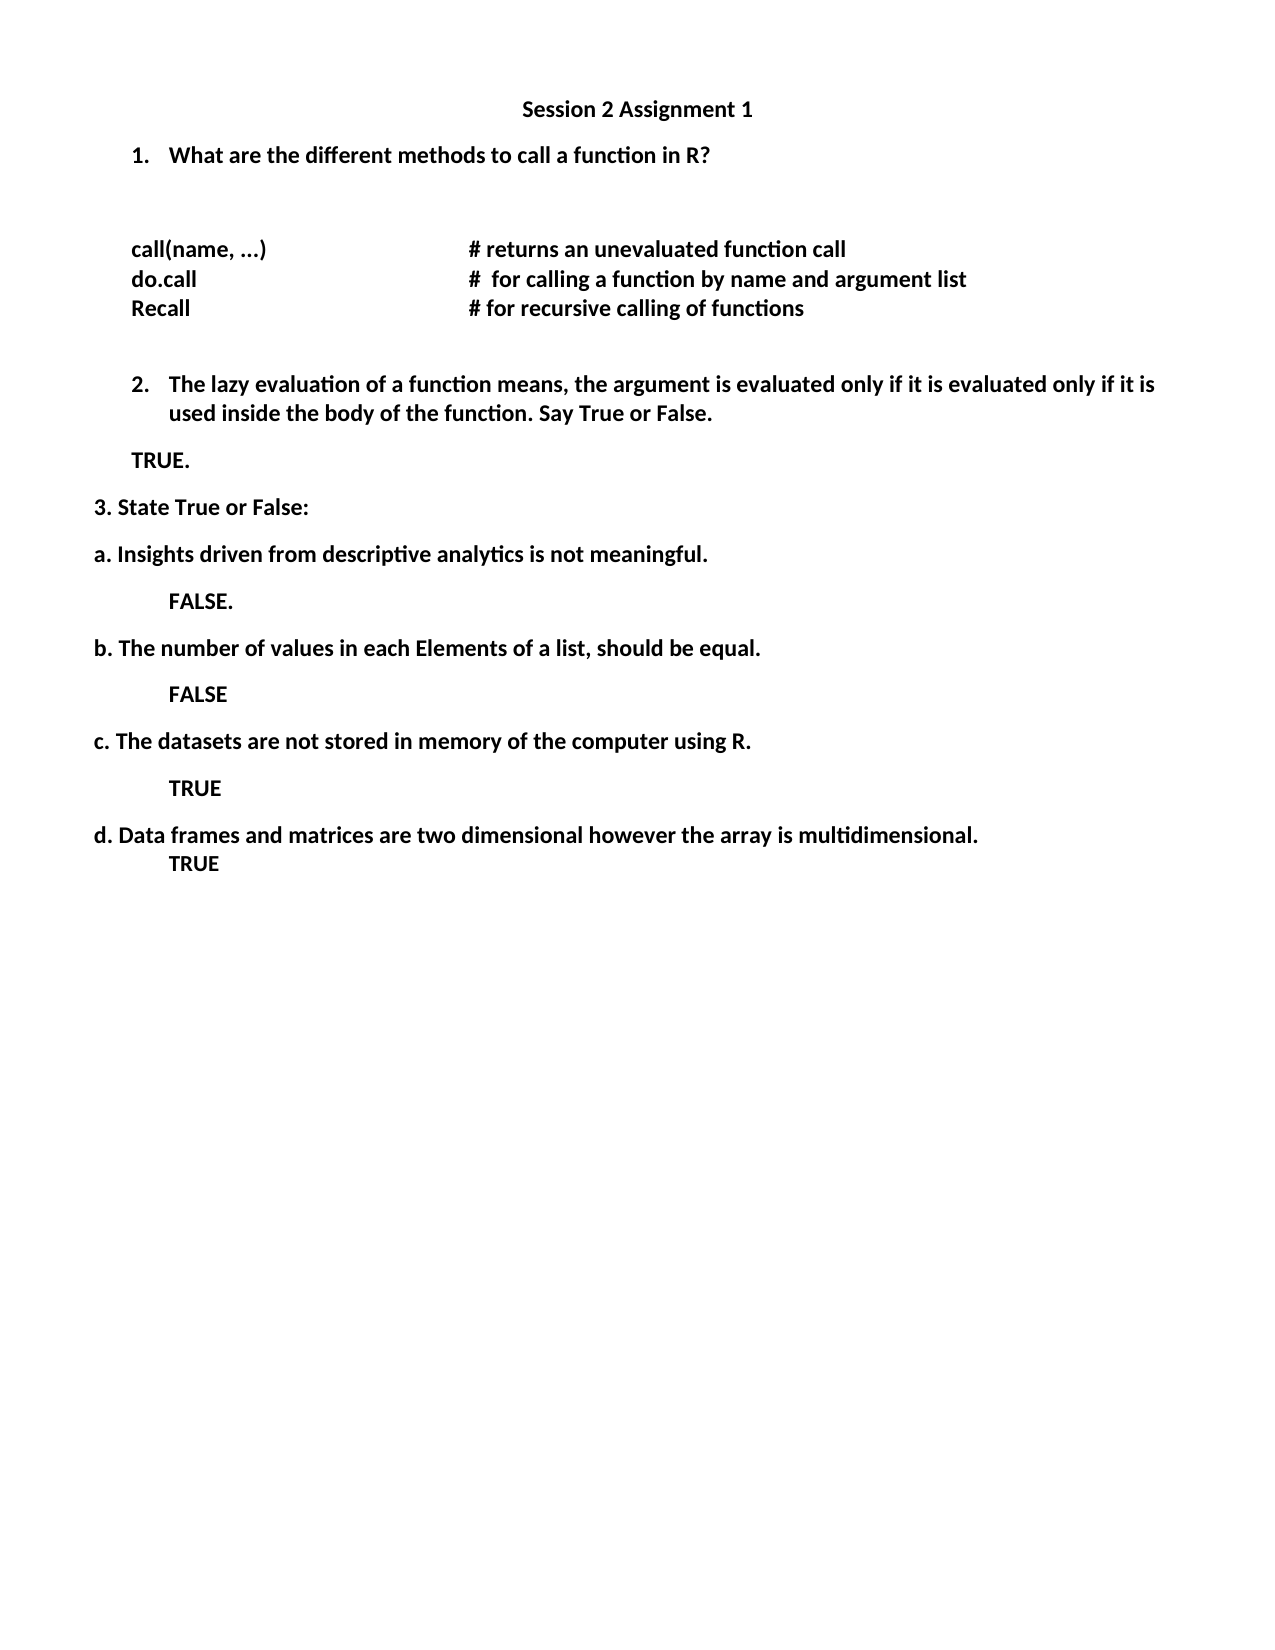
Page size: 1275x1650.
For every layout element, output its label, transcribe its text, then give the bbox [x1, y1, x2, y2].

text FALSE. [94, 586, 1181, 615]
text TRUE [94, 849, 1181, 877]
text c. The datasets are not stored in memory of the computer using R. [94, 726, 1181, 756]
text 3. State True or False: [94, 492, 1181, 521]
list The lazy evaluation of a function means, the argument is evaluated only if it is evaluated only if it is used inside the body of the function. Say True or False. [131, 369, 1181, 428]
text a. Insights driven from descriptive analytics is not meaningful. [94, 539, 1181, 568]
text call(name, ...) # returns an unevaluated function call [131, 234, 1181, 264]
text TRUE [94, 773, 1181, 803]
text b. The number of values in each Elements of a list, should be equal. [94, 633, 1181, 662]
text FALSE [94, 679, 1181, 709]
text do.call # for calling a function by name and argument list [131, 264, 1181, 293]
text d. Data frames and matrices are two dimensional however the array is multidimensional. [94, 820, 1181, 849]
list What are the different methods to call a function in R? [131, 141, 1181, 170]
text Session 2 Assignment 1 [94, 94, 1181, 123]
text Recall # for recursive calling of functions [131, 293, 1181, 322]
text TRUE. [131, 445, 1181, 474]
